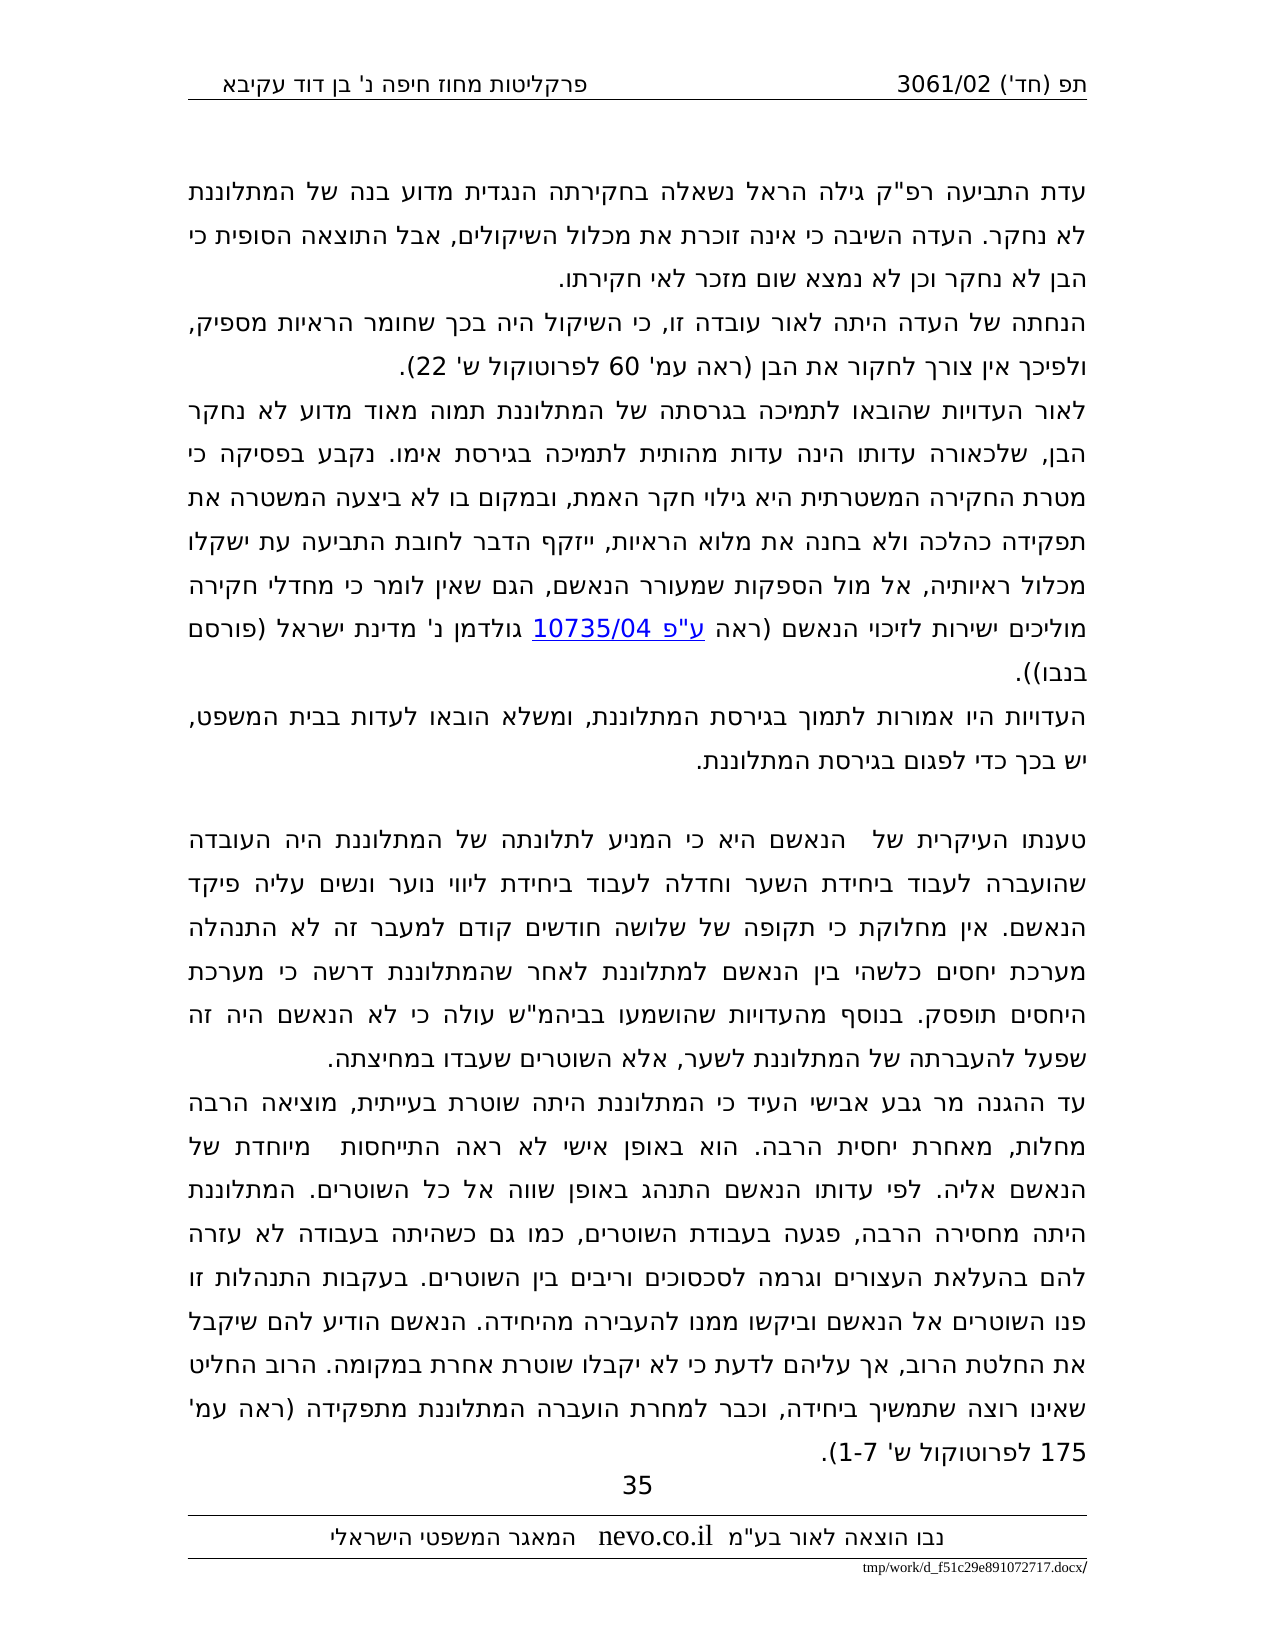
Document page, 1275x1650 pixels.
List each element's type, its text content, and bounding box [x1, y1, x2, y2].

text העדויות היו אמורות לתמוך בגירסת המתלוננת, ומשלא הובאו לעדות בבית המשפט, יש בכך כדי לפגום בגירסת המתלוננת. [187, 702, 1087, 775]
text טענתו העיקרית של הנאשם היא כי המניע לתלונתה של המתלוננת היה העובדה שהועברה לעבוד ביחידת השער וחדלה לעבוד ביחידת ליווי נוער ונשים עליה פיקד הנאשם. אין מחלוקת כי תקופה של שלושה חודשים קודם למעבר זה לא התנהלה מערכת יחסים כלשהי בין הנאשם למתלוננת לאחר שהמתלוננת דרשה כי מערכת היחסים תופסק. בנוסף מהעדויות שהושמעו בביהמ"ש עולה כי לא הנאשם היה זה שפעל להעברתה של המתלוננת לשער, אלא השוטרים שעבדו במחיצתה. [187, 826, 1087, 1074]
text עד ההגנה מר גבע אבישי העיד כי המתלוננת היתה שוטרת בעייתית, מוציאה הרבה מחלות, מאחרת יחסית הרבה. הוא באופן אישי לא ראה התייחסות מיוחדת של הנאשם אליה. לפי עדותו הנאשם התנהג באופן שווה אל כל השוטרים. המתלוננת היתה מחסירה הרבה, פגעה בעבודת השוטרים, כמו גם כשהיתה בעבודה לא עזרה להם בהעלאת העצורים וגרמה לסכסוכים וריבים בין השוטרים. בעקבות התנהלות זו פנו השוטרים אל הנאשם וביקשו ממנו להעבירה מהיחידה. הנאשם הודיע להם שיקבל את החלטת הרוב, אך עליהם לדעת כי לא יקבלו שוטרת אחרת במקומה. הרוב החליט שאינו רוצה שתמשיך ביחידה, וכבר למחרת הועברה המתלוננת מתפקידה (ראה עמ' 175 לפרוטוקול ש' 1-7). [187, 1088, 1087, 1467]
text לאור העדויות שהובאו לתמיכה בגרסתה של המתלוננת תמוה מאוד מדוע לא נחקר הבן, שלכאורה עדותו הינה עדות מהותית לתמיכה בגירסת אימו. נקבע בפסיקה כי מטרת החקירה המשטרתית היא גילוי חקר האמת, ובמקום בו לא ביצעה המשטרה את תפקידה כהלכה ולא בחנה את מלוא הראיות, ייזקף הדבר לחובת התביעה עת ישקלו מכלול ראיותיה, אל מול הספקות שמעורר הנאשם, הגם שאין לומר כי מחדלי חקירה מוליכים ישירות לזיכוי הנאשם (ראה ע"פ 10735/04 גולדמן נ' מדינת ישראל (פורסם בנבו)). [187, 396, 1087, 688]
text הנחתה של העדה היתה לאור עובדה זו, כי השיקול היה בכך שחומר הראיות מספיק, ולפיכך אין צורך לחקור את הבן (ראה עמ' 60 לפרוטוקול ש' 22). [187, 308, 1087, 381]
text עדת התביעה רפ"ק גילה הראל נשאלה בחקירתה הנגדית מדוע בנה של המתלוננת לא נחקר. העדה השיבה כי אינה זוכרת את מכלול השיקולים, אבל התוצאה הסופית כי הבן לא נחקר וכן לא נמצא שום מזכר לאי חקירתו. [187, 177, 1087, 294]
